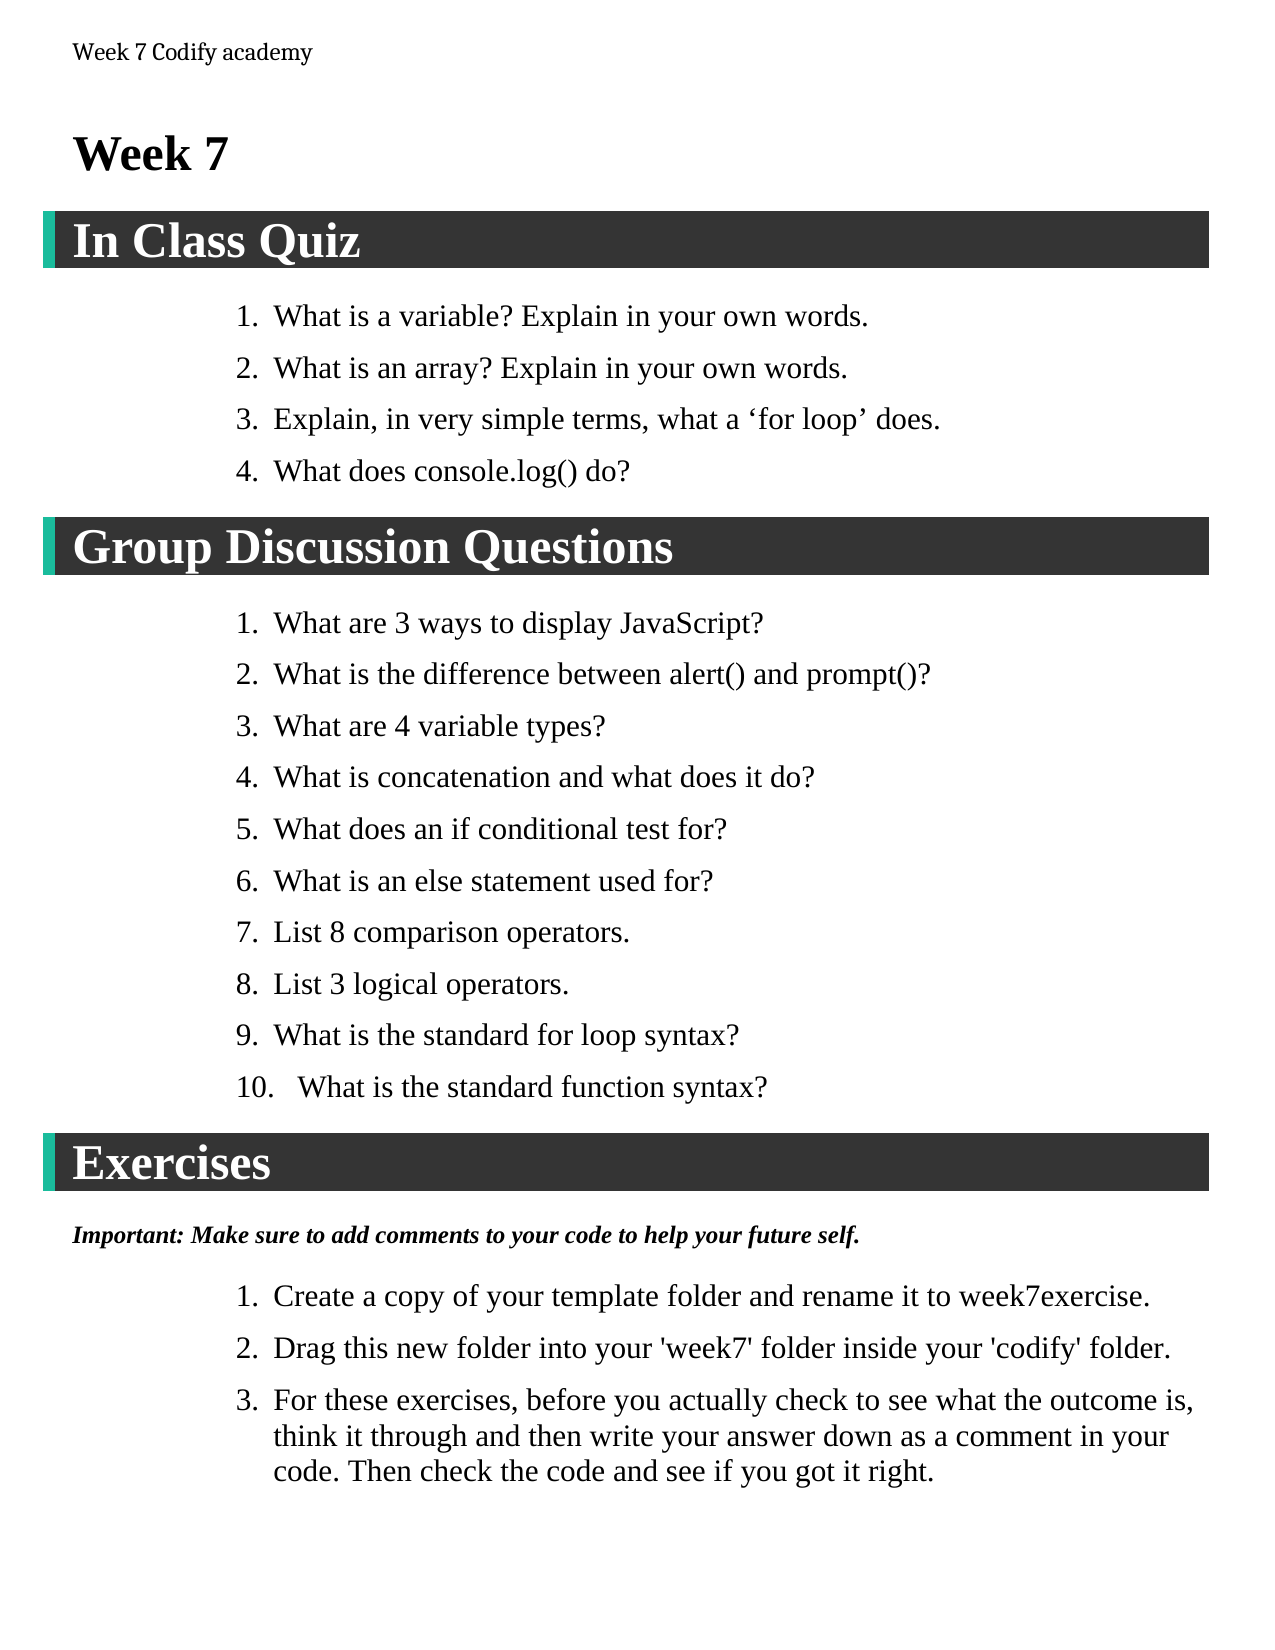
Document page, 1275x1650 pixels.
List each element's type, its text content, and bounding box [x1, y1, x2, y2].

list What is the difference between alert() and prompt()? [236, 656, 1209, 691]
list What are 4 variable types? [236, 707, 1209, 743]
list Drag this new folder into your 'week7' folder inside your 'codify' folder. [236, 1329, 1209, 1365]
list What is the standard for loop syntax? [236, 1016, 1209, 1052]
list Explain, in very simple terms, what a ‘for loop’ does. [236, 401, 1209, 437]
list What is a variable? Explain in your own words. [236, 297, 1209, 333]
list What does console.log() do? [236, 452, 1209, 488]
text Week 7 [72, 124, 1209, 182]
list For these exercises, before you actually check to see what the outcome is, think it through and then write your answer down as a comment in your code. Then check the code and see if you got it right. [236, 1381, 1209, 1489]
text In Class Quiz [55, 211, 1209, 268]
list Create a copy of your template folder and rename it to week7exercise. [236, 1278, 1209, 1314]
list What is an array? Explain in your own words. [236, 349, 1209, 385]
text Exercises [55, 1133, 1209, 1191]
list What is the standard function syntax? [236, 1068, 1209, 1104]
list What does an if conditional test for? [236, 810, 1209, 846]
text Important: Make sure to add comments to your code to help your future self. [72, 1220, 1209, 1248]
text Week 7 Codify academy [72, 37, 1209, 66]
list What is an else statement used for? [236, 862, 1209, 898]
list What is concatenation and what does it do? [236, 759, 1209, 794]
text Group Discussion Questions [55, 517, 1209, 575]
list List 3 logical operators. [236, 965, 1209, 1001]
list List 8 comparison operators. [236, 913, 1209, 949]
list What are 3 ways to display JavaScript? [236, 604, 1209, 640]
